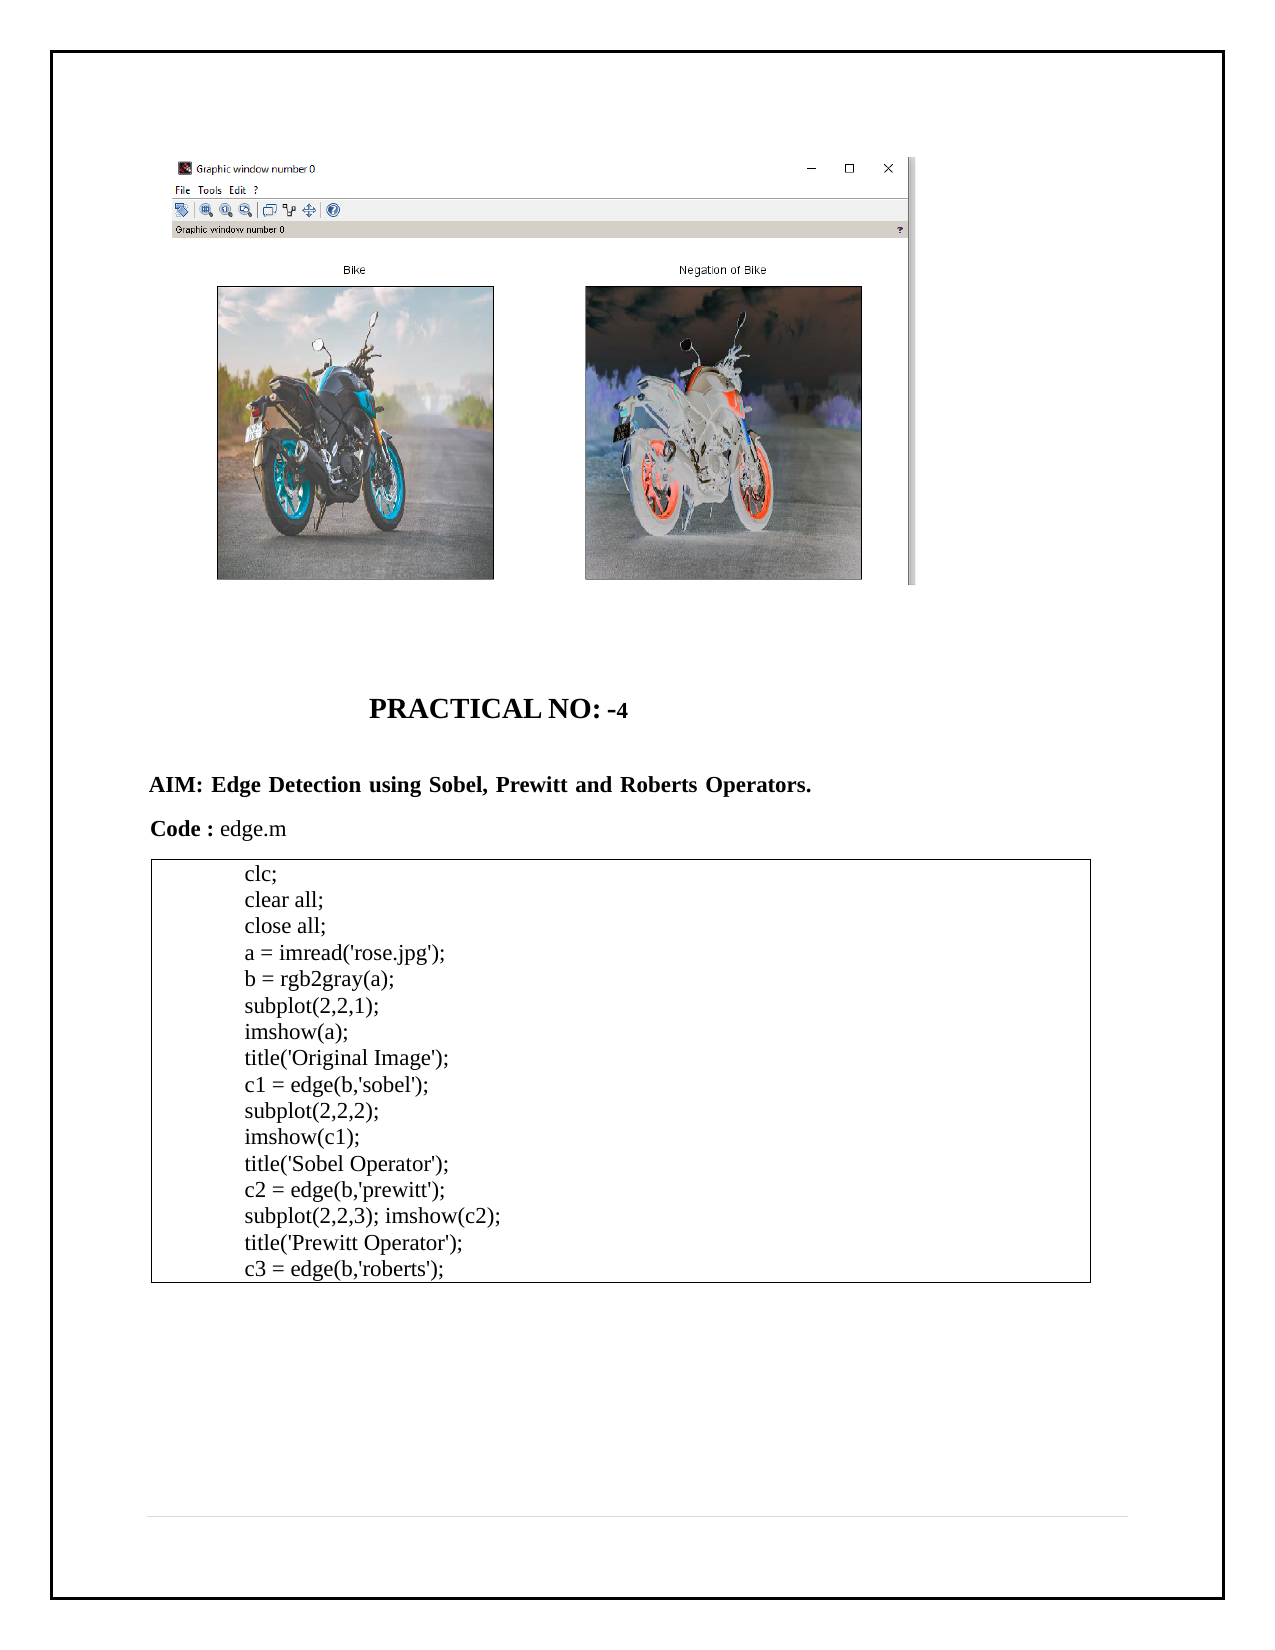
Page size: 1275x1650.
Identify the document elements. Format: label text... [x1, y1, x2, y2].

text PRACTICAL NO: -4 [294, 691, 812, 725]
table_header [152, 860, 1090, 1282]
picture [172, 157, 916, 585]
text AIM: Edge Detection using Sobel, Prewitt and Roberts Operators. Code : edge.m [149, 771, 812, 841]
